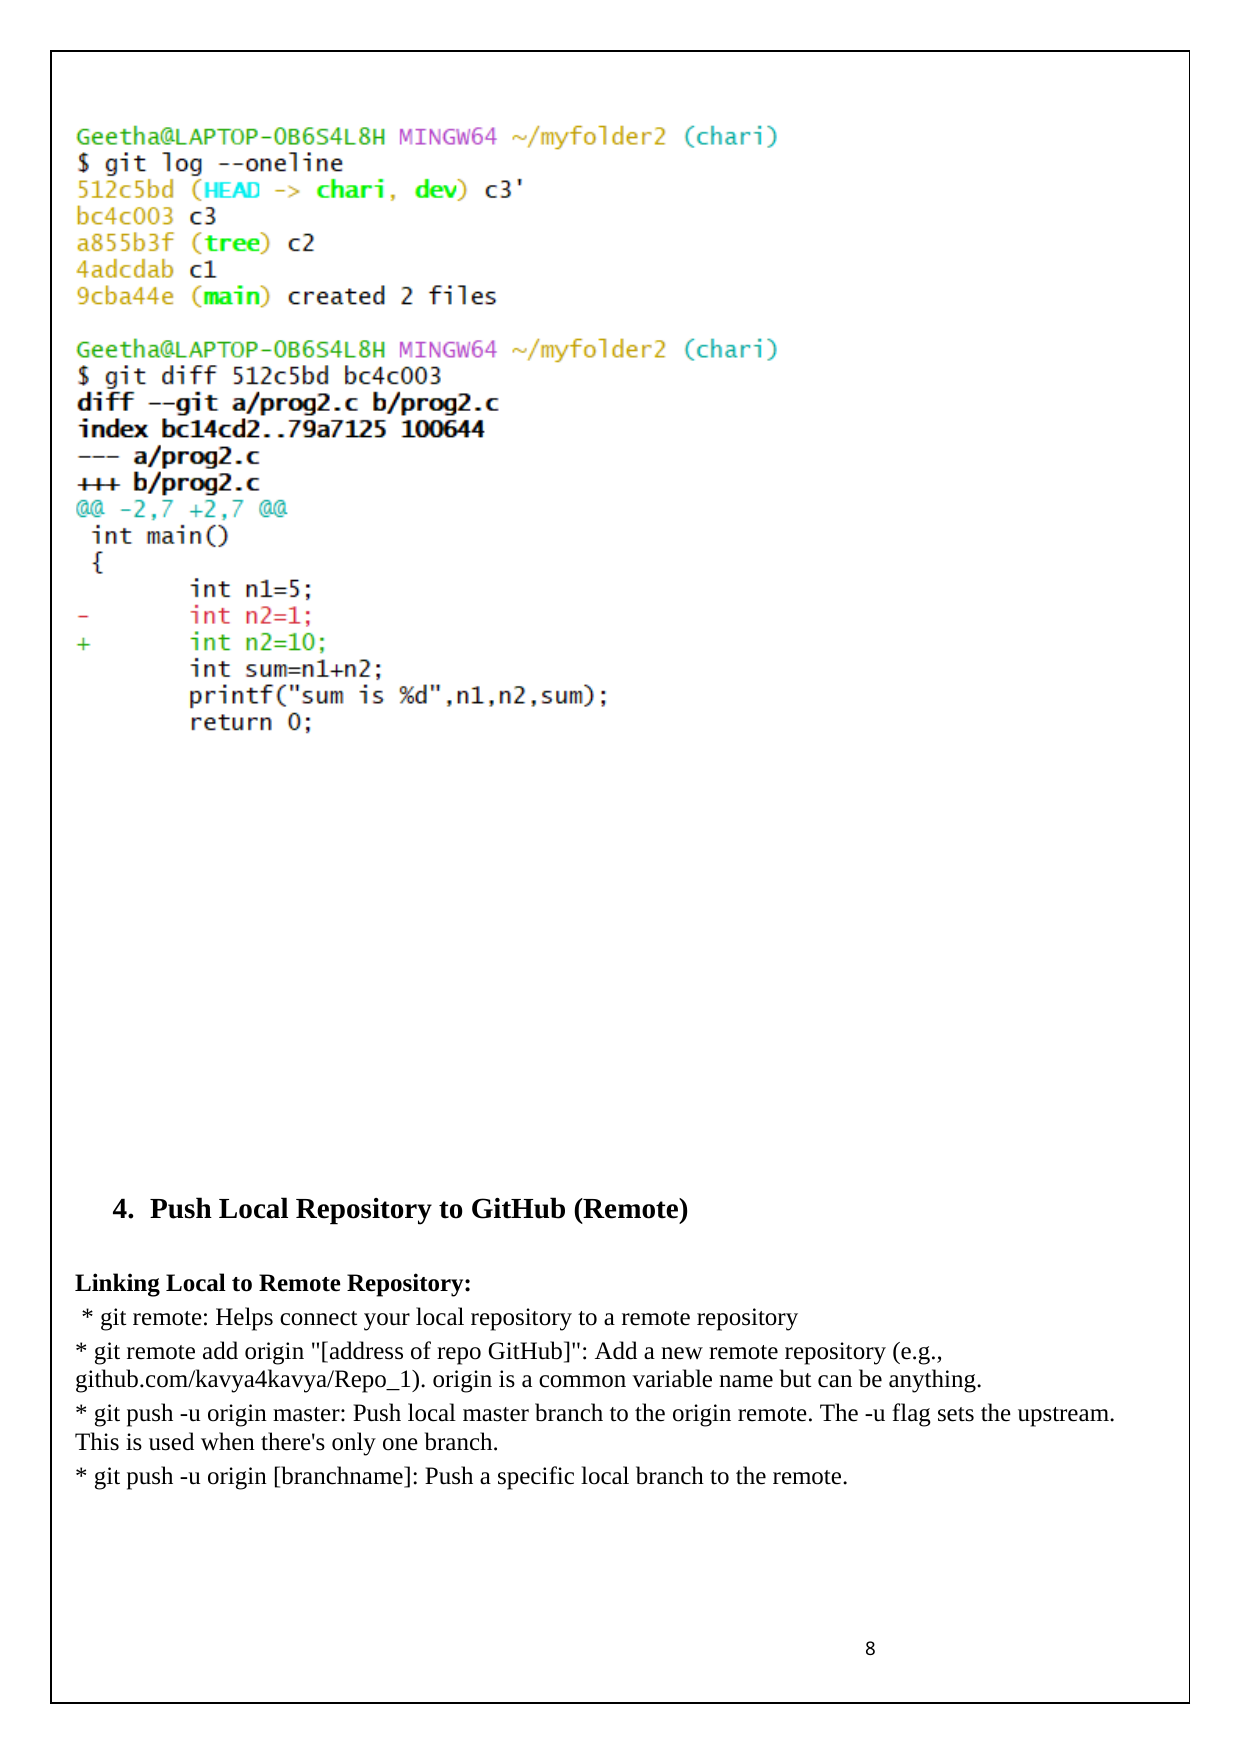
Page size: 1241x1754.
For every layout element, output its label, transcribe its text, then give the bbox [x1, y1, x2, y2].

text * git push -u origin [branchname]: Push a specific local branch to the remote. [75, 1461, 1165, 1490]
text * git push -u origin master: Push local master branch to the origin remote. The -u flag sets the upstream. This is used when there's only one branch. [75, 1398, 1165, 1456]
list Push Local Repository to GitHub (Remote) [112, 1191, 1165, 1224]
picture [75, 101, 1107, 746]
text * git remote add origin "[address of repo GitHub]": Add a new remote repository (e.g., github.com/kavya4kavya/Repo_1). origin is a common variable name but can be anything. [75, 1336, 1165, 1393]
text * git remote: Helps connect your local repository to a remote repository [75, 1302, 1165, 1331]
text Linking Local to Remote Repository: [75, 1268, 1165, 1297]
